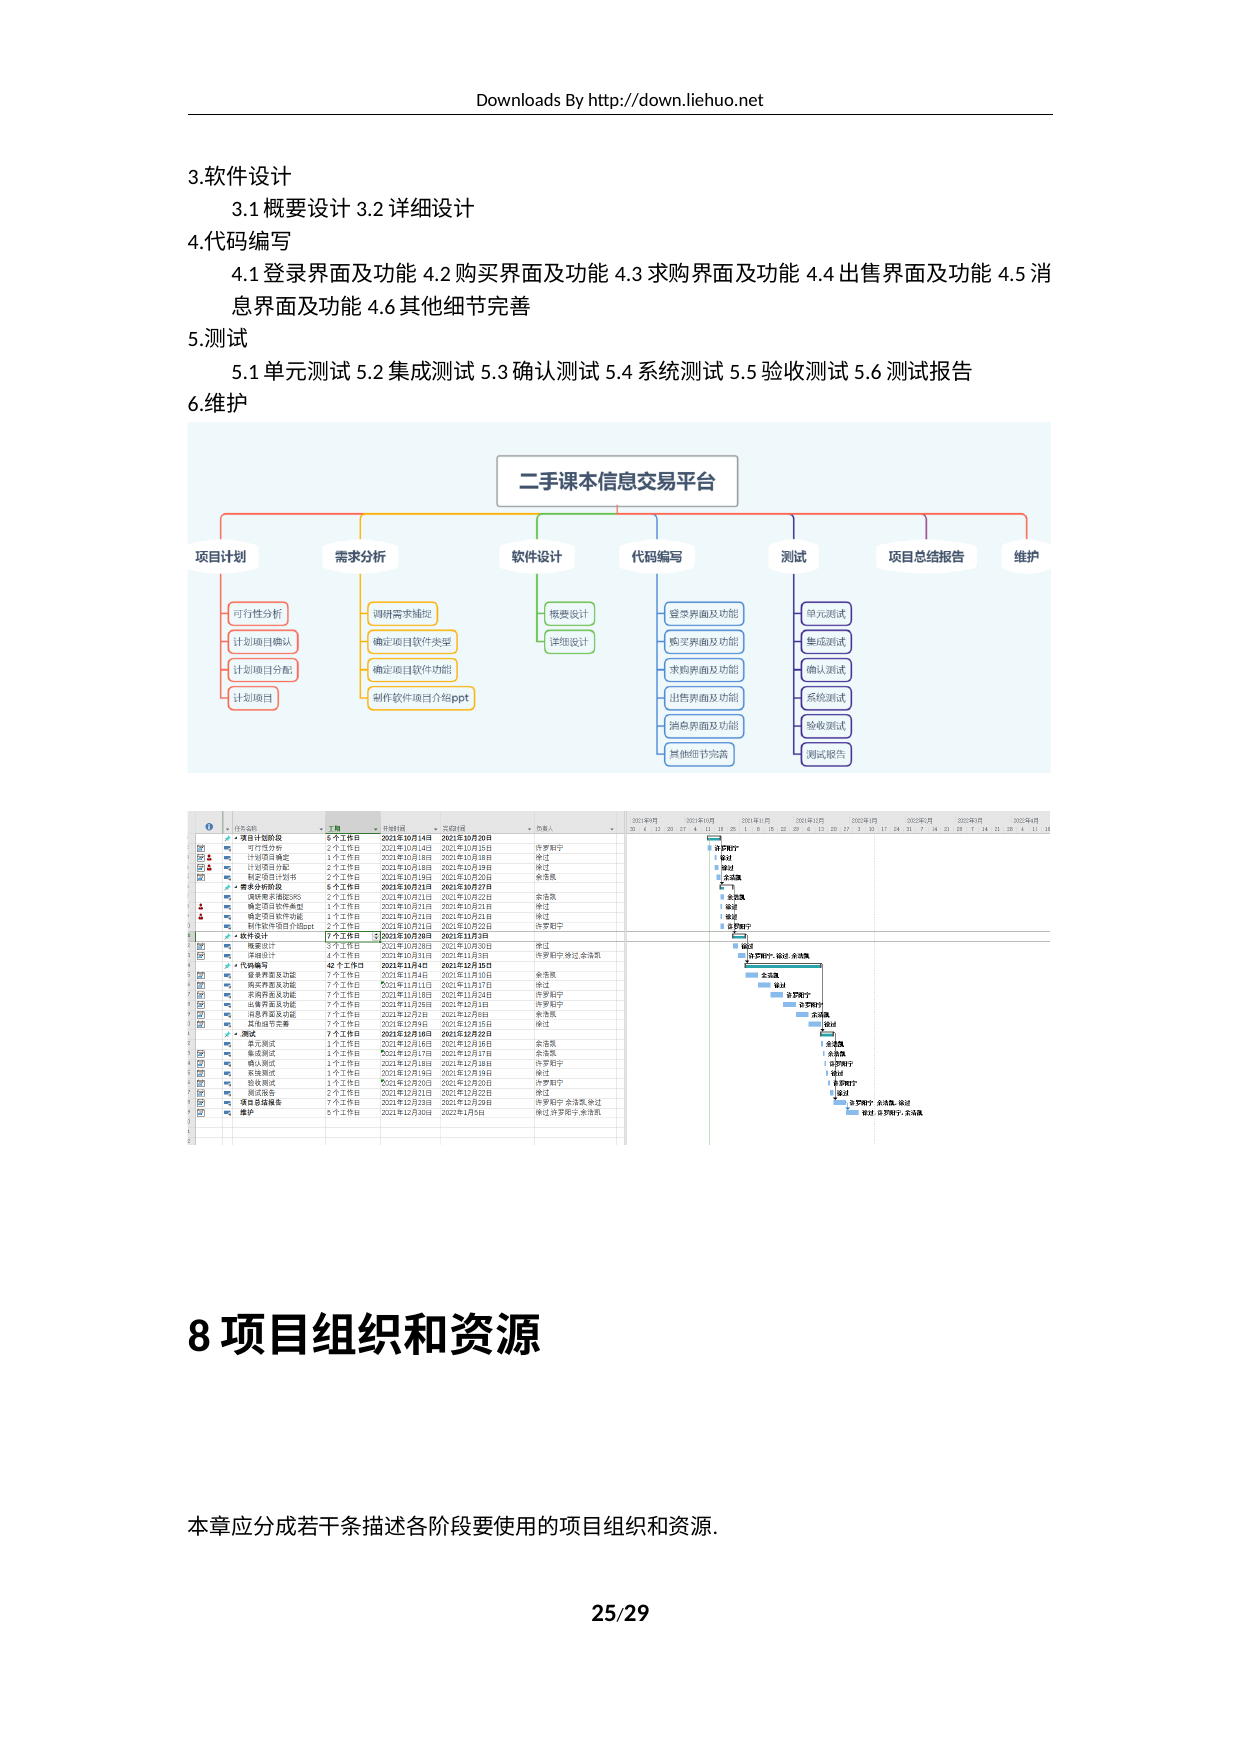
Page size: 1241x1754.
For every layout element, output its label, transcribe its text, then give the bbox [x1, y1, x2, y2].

text 4.1登录界面及功能 4.2购买界面及功能 4.3求购界面及功能 4.4出售界面及功能 4.5消息界面及功能 4.6其他细节完善 [231, 256, 1053, 321]
text 4.代码编写 [187, 223, 1053, 256]
picture [187, 422, 1053, 773]
text 本章应分成若干条描述各阶段要使用的项目组织和资源. [187, 1509, 1053, 1541]
text 5.测试 [187, 321, 1053, 353]
picture [187, 811, 1050, 1145]
text 3.软件设计 [187, 158, 1053, 191]
subtitle 8项目组织和资源 [187, 1283, 1053, 1381]
text 3.1概要设计 3.2详细设计 [187, 191, 1053, 223]
text 6.维护 [187, 386, 1053, 418]
text 5.1单元测试 5.2集成测试 5.3确认测试 5.4系统测试 5.5验收测试 5.6测试报告 [187, 353, 1053, 386]
